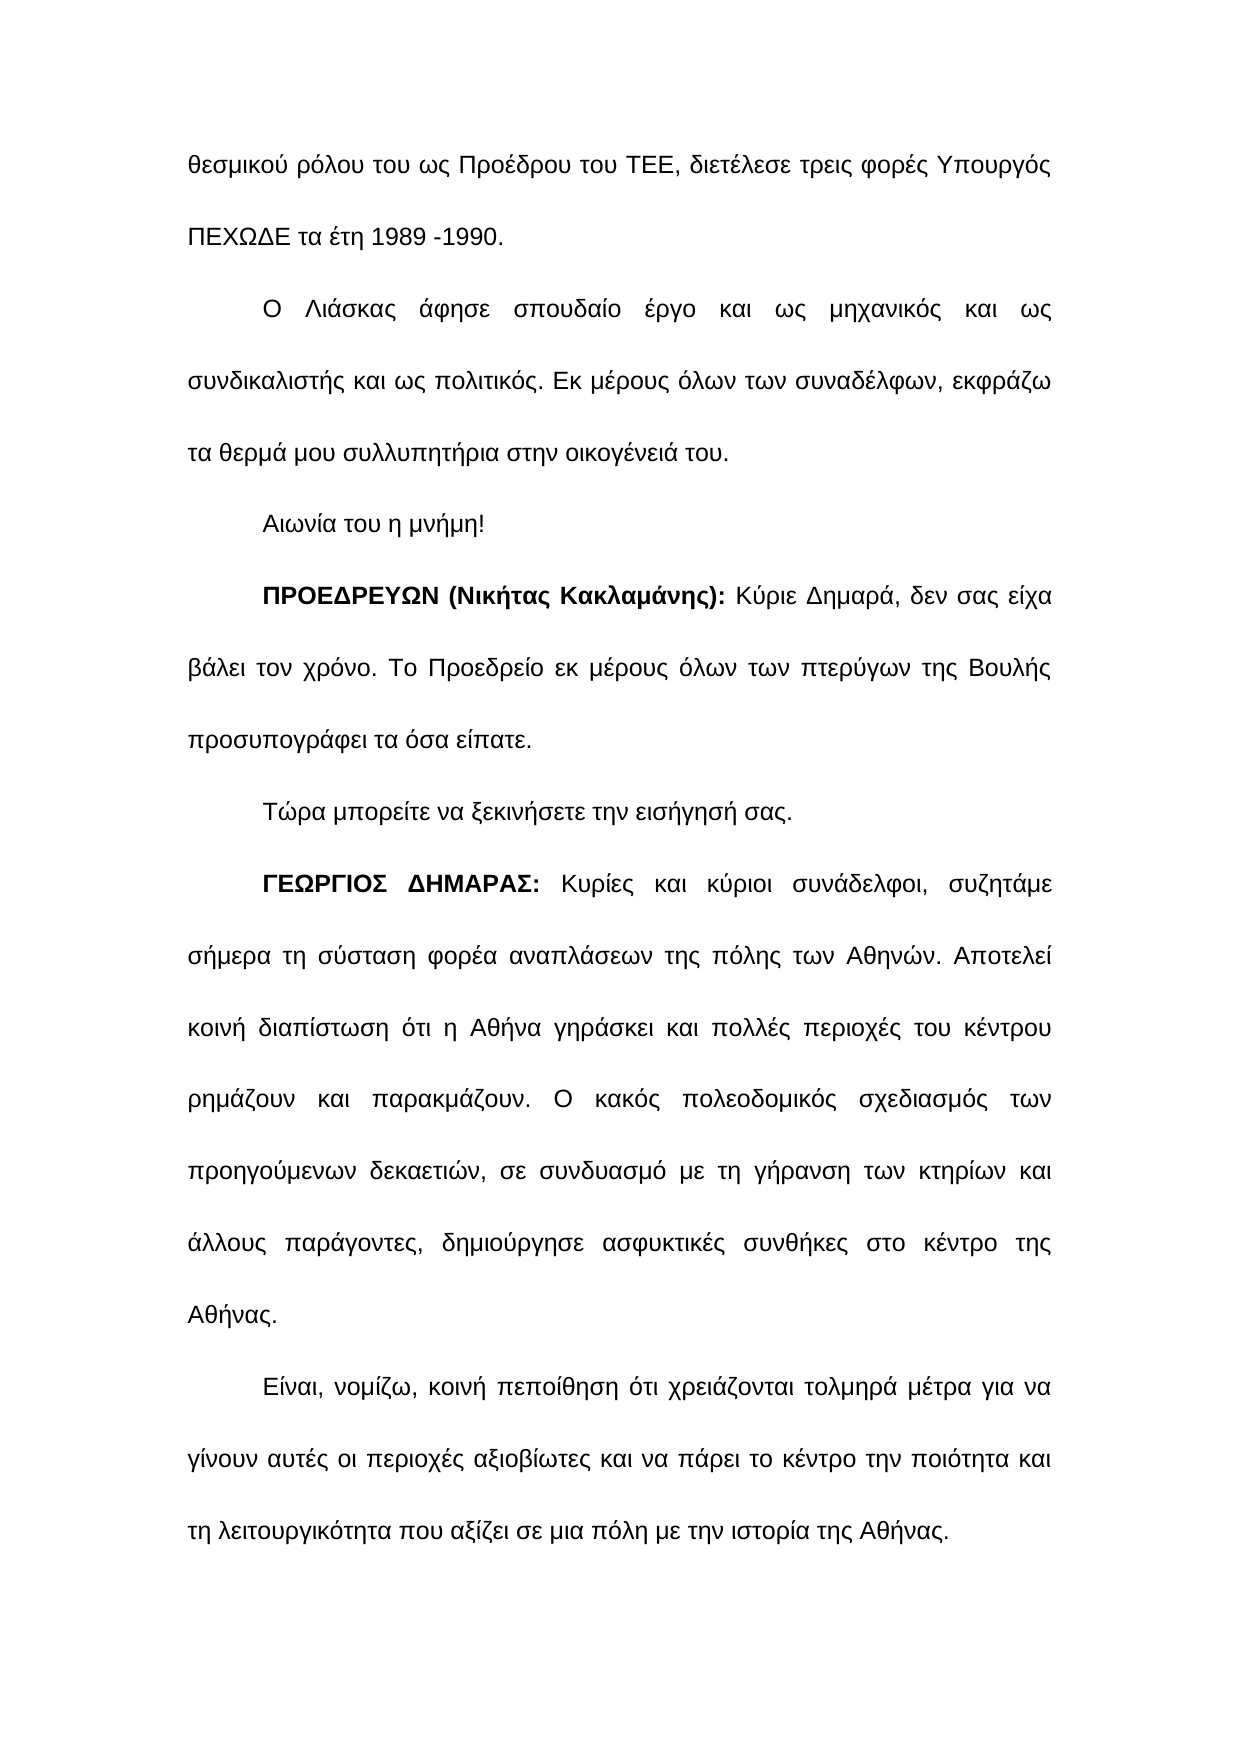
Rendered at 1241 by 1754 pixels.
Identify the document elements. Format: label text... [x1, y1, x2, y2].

text Αιωνία του η μνήμη! [187, 509, 1053, 538]
text Είναι, νομίζω, κοινή πεποίθηση ότι χρειάζονται τολμηρά μέτρα για να γίνουν αυτές οι περιοχές αξιοβίωτες και να πάρει το κέντρο την ποιότητα και τη λειτουργικότητα που αξίζει σε μια πόλη με την ιστορία της Αθήνας. [187, 1372, 1053, 1544]
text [187, 150, 1053, 251]
text ΠΡΟΕΔΡΕΥΩΝ (Νικήτας Κακλαμάνης): Κύριε Δημαρά, δεν σας είχα βάλει τον χρόνο. Το Προεδρείο εκ μέρους όλων των πτερύγων της Βουλής προσυπογράφει τα όσα είπατε. [187, 581, 1053, 754]
text ΓΕΩΡΓΙΟΣ ΔΗΜΑΡΑΣ: Κυρίες και κύριοι συνάδελφοι, συζητάμε σήμερα τη σύσταση φορέα αναπλάσεων της πόλης των Αθηνών. Αποτελεί κοινή διαπίστωση ότι η Αθήνα γηράσκει και πολλές περιοχές του κέντρου ρημάζουν και παρακμάζουν. Ο κακός πολεοδομικός σχεδιασμός των προηγούμενων δεκαετιών, σε συνδυασμό με τη γήρανση των κτηρίων και άλλους παράγοντες, δημιούργησε ασφυκτικές συνθήκες στο κέντρο της Αθήνας. [187, 869, 1053, 1329]
text Ο Λιάσκας άφησε σπουδαίο έργο και ως μηχανικός και ως συνδικαλιστής και ως πολιτικός. Εκ μέρους όλων των συναδέλφων, εκφράζω τα θερμά μου συλλυπητήρια στην οικογένειά του. [187, 294, 1053, 466]
text Τώρα μπορείτε να ξεκινήσετε την εισήγησή σας. [187, 797, 1053, 826]
